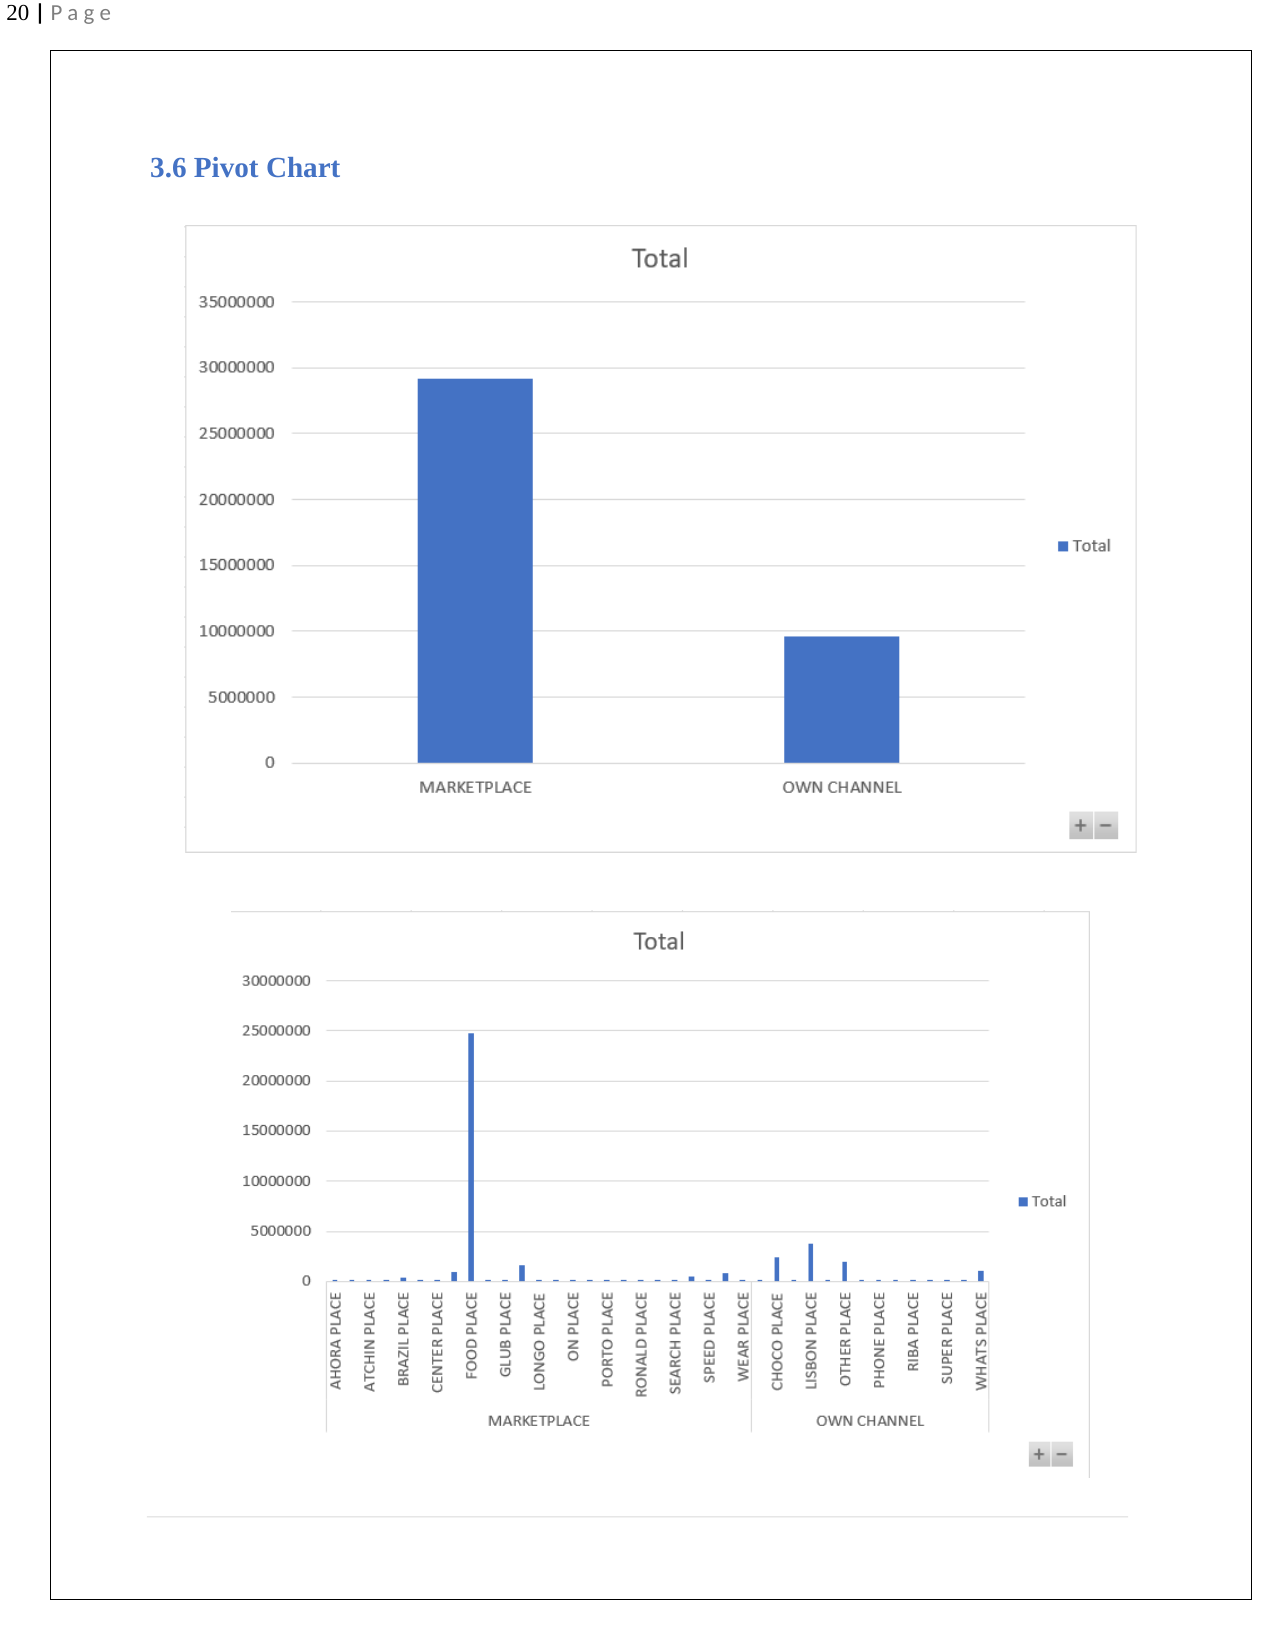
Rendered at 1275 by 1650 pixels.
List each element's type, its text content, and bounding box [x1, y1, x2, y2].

subtitle 3.6 Pivot Chart [150, 150, 1251, 184]
picture [184, 225, 1137, 853]
picture [231, 910, 1090, 1478]
